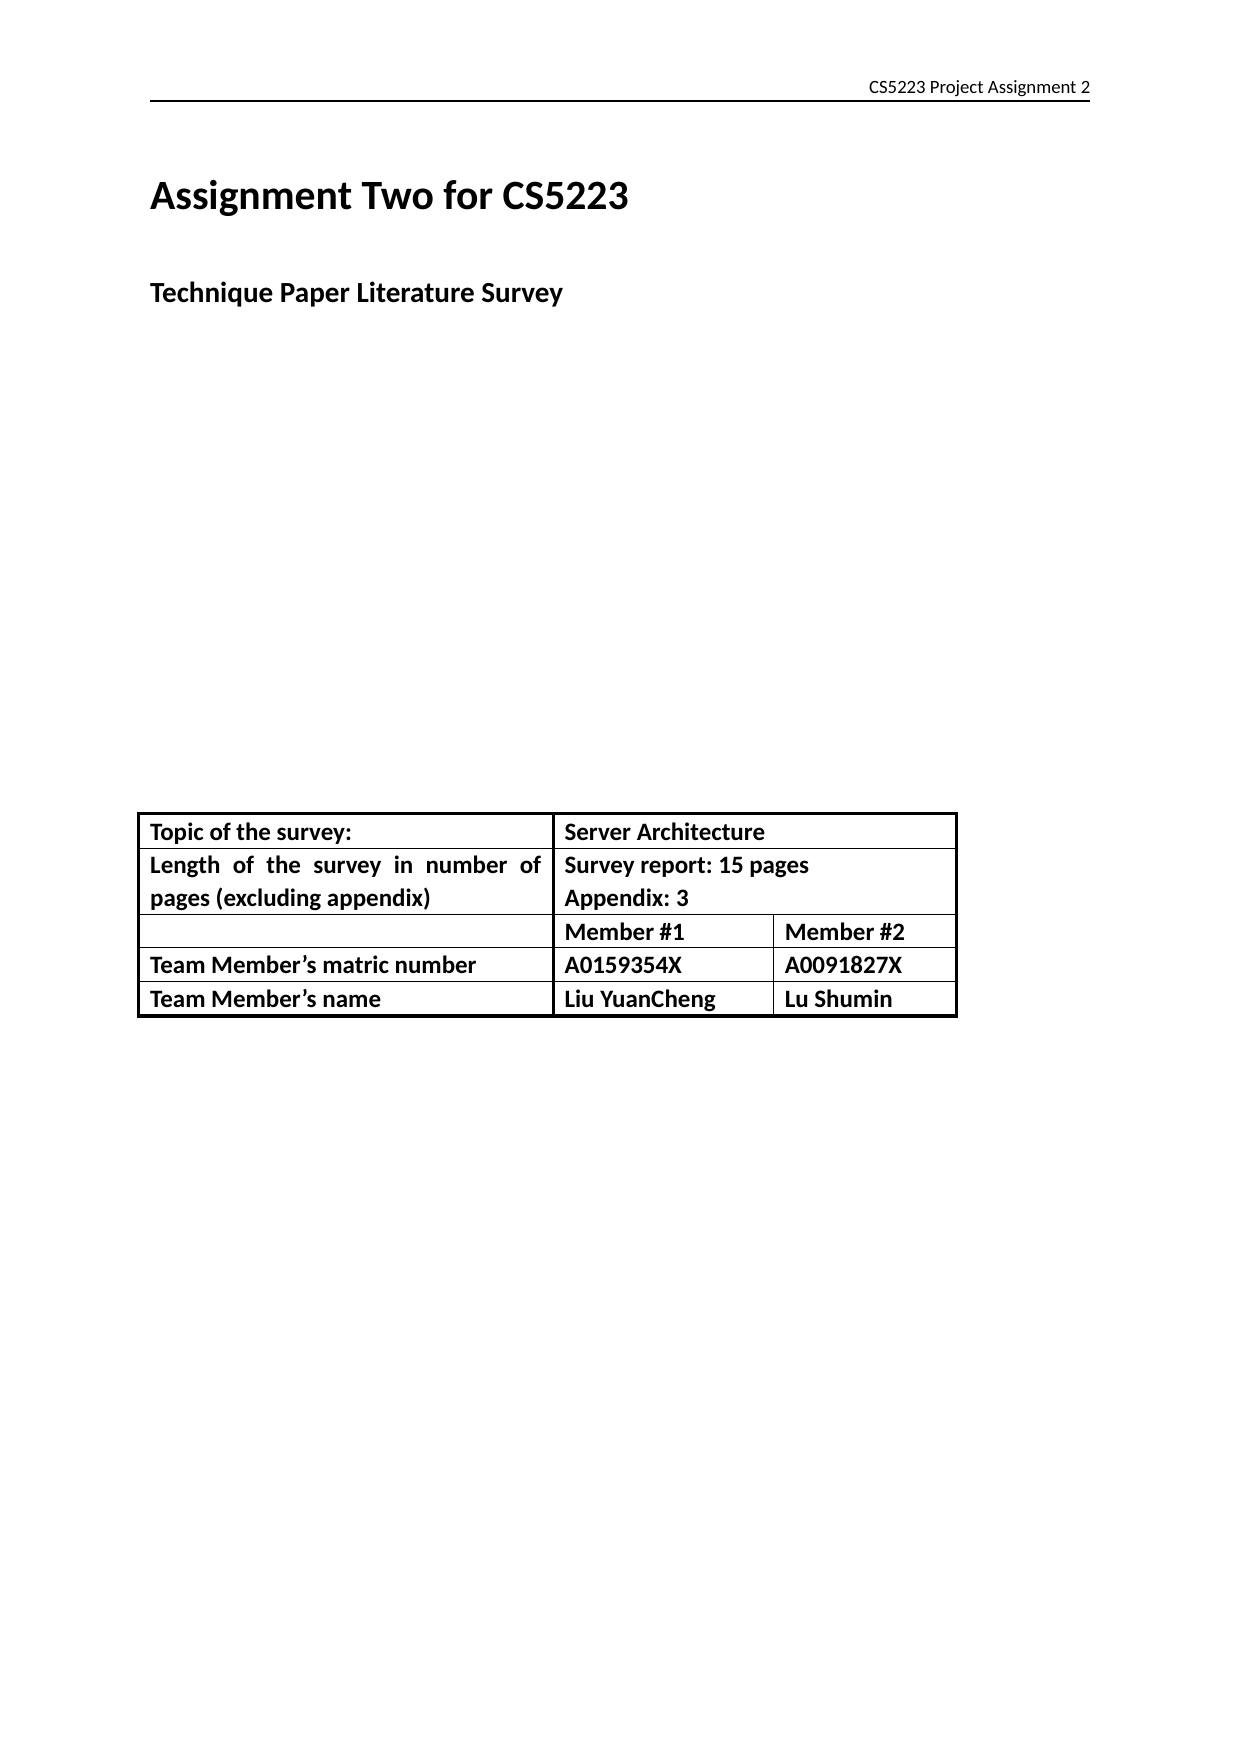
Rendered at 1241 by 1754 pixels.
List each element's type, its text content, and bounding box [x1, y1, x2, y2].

table_header Topic of the survey: [140, 815, 552, 848]
text Assignment Two for CS5223 [150, 162, 1090, 227]
table_cell Team Member’s matric number [140, 948, 552, 981]
table_cell A0091827X [774, 948, 955, 981]
table_cell Member #2 [774, 915, 955, 947]
table_cell Length of the survey in number of pages (excluding appendix) [140, 849, 552, 914]
table_header Server Architecture [555, 815, 955, 848]
table_cell Liu YuanCheng [555, 982, 773, 1014]
text Technique Paper Literature Survey [150, 259, 1090, 324]
table_cell Lu Shumin [774, 982, 955, 1014]
table_cell [140, 915, 552, 947]
table_cell Member #1 [555, 915, 773, 947]
table_cell A0159354X [555, 948, 773, 981]
table_cell Team Member’s name [140, 982, 552, 1014]
table_cell Survey report: 15 pages Appendix: 3 [555, 849, 955, 914]
